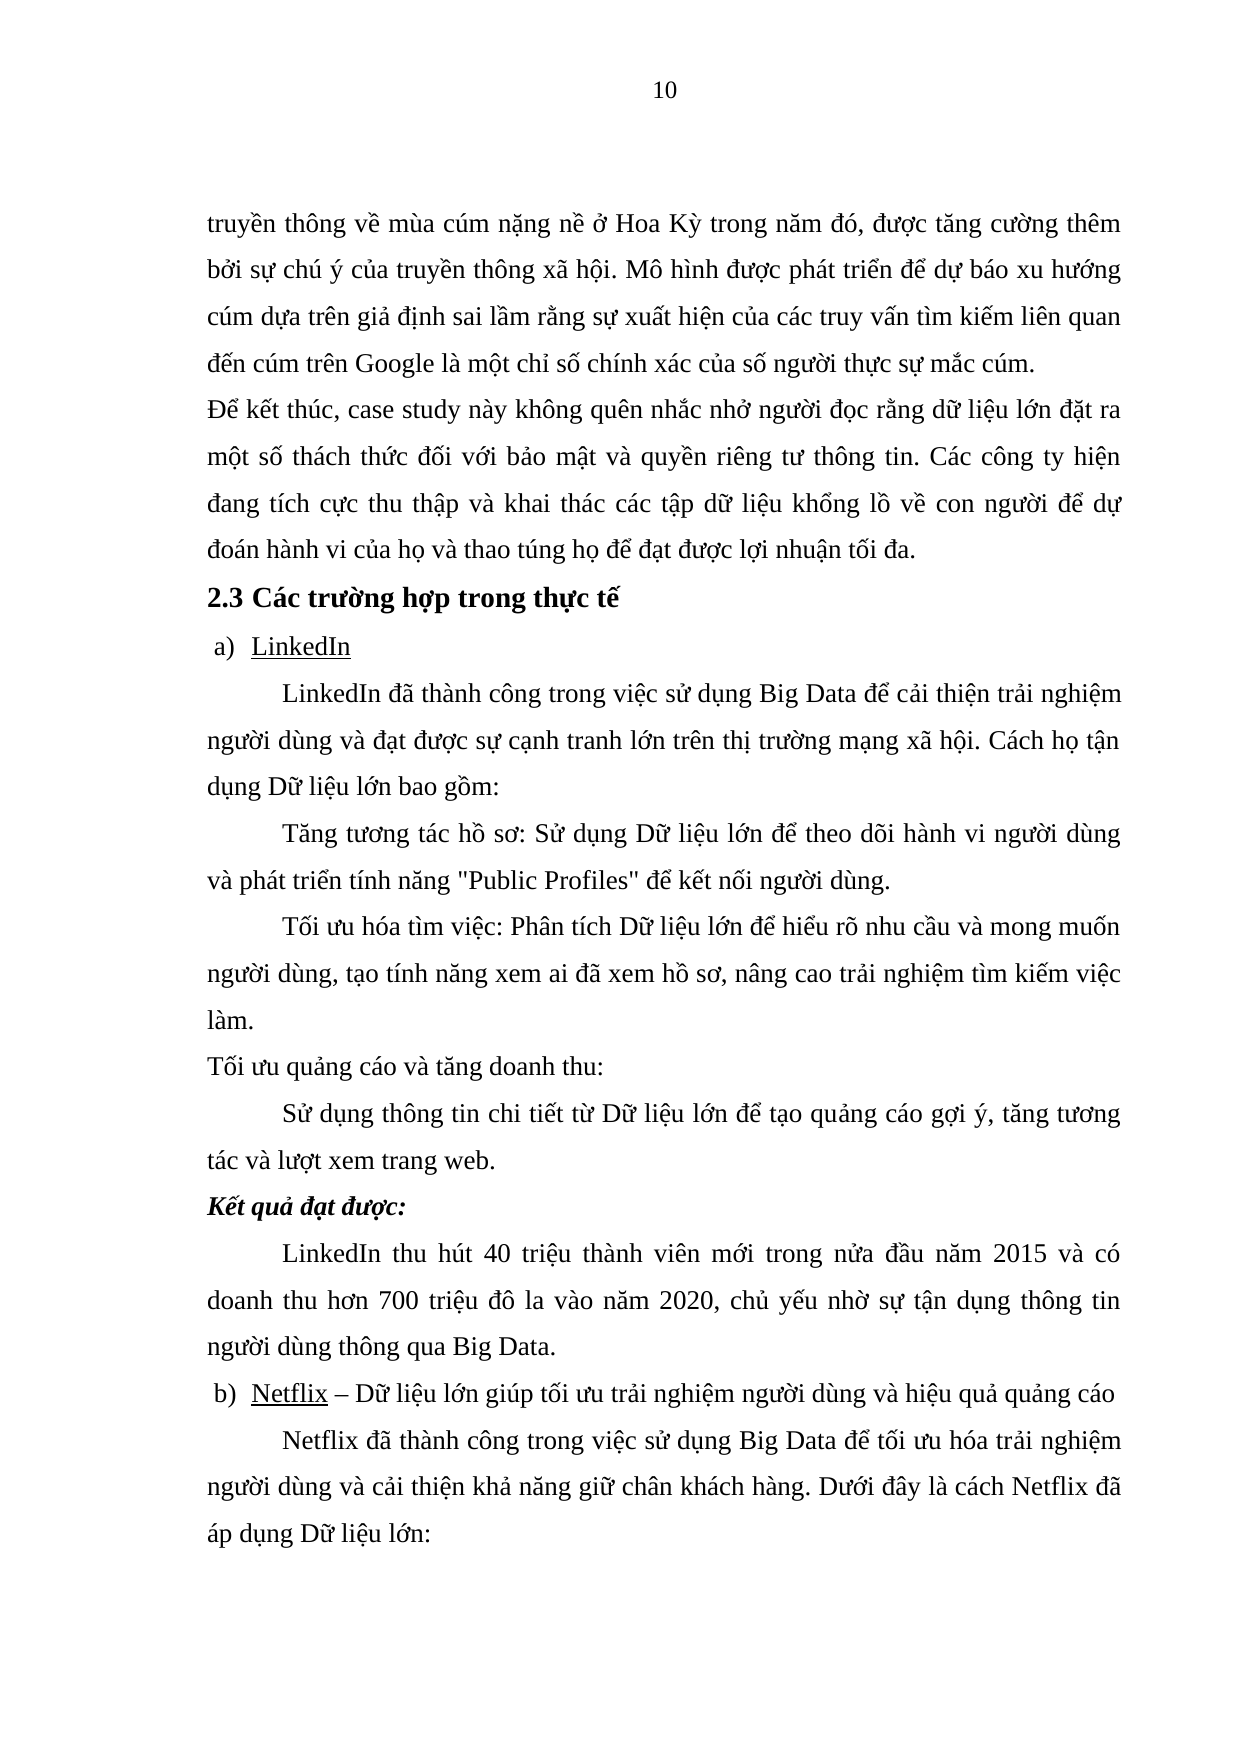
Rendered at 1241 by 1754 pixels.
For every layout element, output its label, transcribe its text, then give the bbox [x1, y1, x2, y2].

list Các trường hợp trong thực tế [207, 580, 1122, 614]
list Netflix – Dữ liệu lớn giúp tối ưu trải nghiệm người dùng và hiệu quả quảng cáo [214, 1377, 1122, 1408]
text Sử dụng thông tin chi tiết từ Dữ liệu lớn để tạo quảng cáo gợi ý, tăng tương tác và lượt xem trang web. [207, 1097, 1122, 1175]
text Tăng tương tác hồ sơ: Sử dụng Dữ liệu lớn để theo dõi hành vi người dùng và phát triển tính năng "Public Profiles" để kết nối người dùng. [207, 817, 1122, 895]
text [207, 207, 1122, 378]
text Để kết thúc, case study này không quên nhắc nhở người đọc rằng dữ liệu lớn đặt ra một số thách thức đối với bảo mật và quyền riêng tư thông tin. Các công ty hiện đang tích cực thu thập và khai thác các tập dữ liệu khổng lồ về con người để dự đoán hành vi của họ và thao túng họ để đạt được lợi nhuận tối đa. [207, 393, 1122, 564]
list LinkedIn [214, 630, 1122, 662]
text LinkedIn đã thành công trong việc sử dụng Big Data để cải thiện trải nghiệm người dùng và đạt được sự cạnh tranh lớn trên thị trường mạng xã hội. Cách họ tận dụng Dữ liệu lớn bao gồm: [207, 677, 1122, 802]
text LinkedIn thu hút 40 triệu thành viên mới trong nửa đầu năm 2015 và có doanh thu hơn 700 triệu đô la vào năm 2020, chủ yếu nhờ sự tận dụng thông tin người dùng thông qua Big Data. [207, 1237, 1122, 1362]
text Tối ưu quảng cáo và tăng doanh thu: [207, 1050, 1122, 1082]
text Tối ưu hóa tìm việc: Phân tích Dữ liệu lớn để hiểu rõ nhu cầu và mong muốn người dùng, tạo tính năng xem ai đã xem hồ sơ, nâng cao trải nghiệm tìm kiếm việc làm. [207, 910, 1122, 1035]
text Kết quả đạt được: [207, 1190, 1122, 1222]
text Netflix đã thành công trong việc sử dụng Big Data để tối ưu hóa trải nghiệm người dùng và cải thiện khả năng giữ chân khách hàng. Dưới đây là cách Netflix đã áp dụng Dữ liệu lớn: [207, 1424, 1122, 1548]
